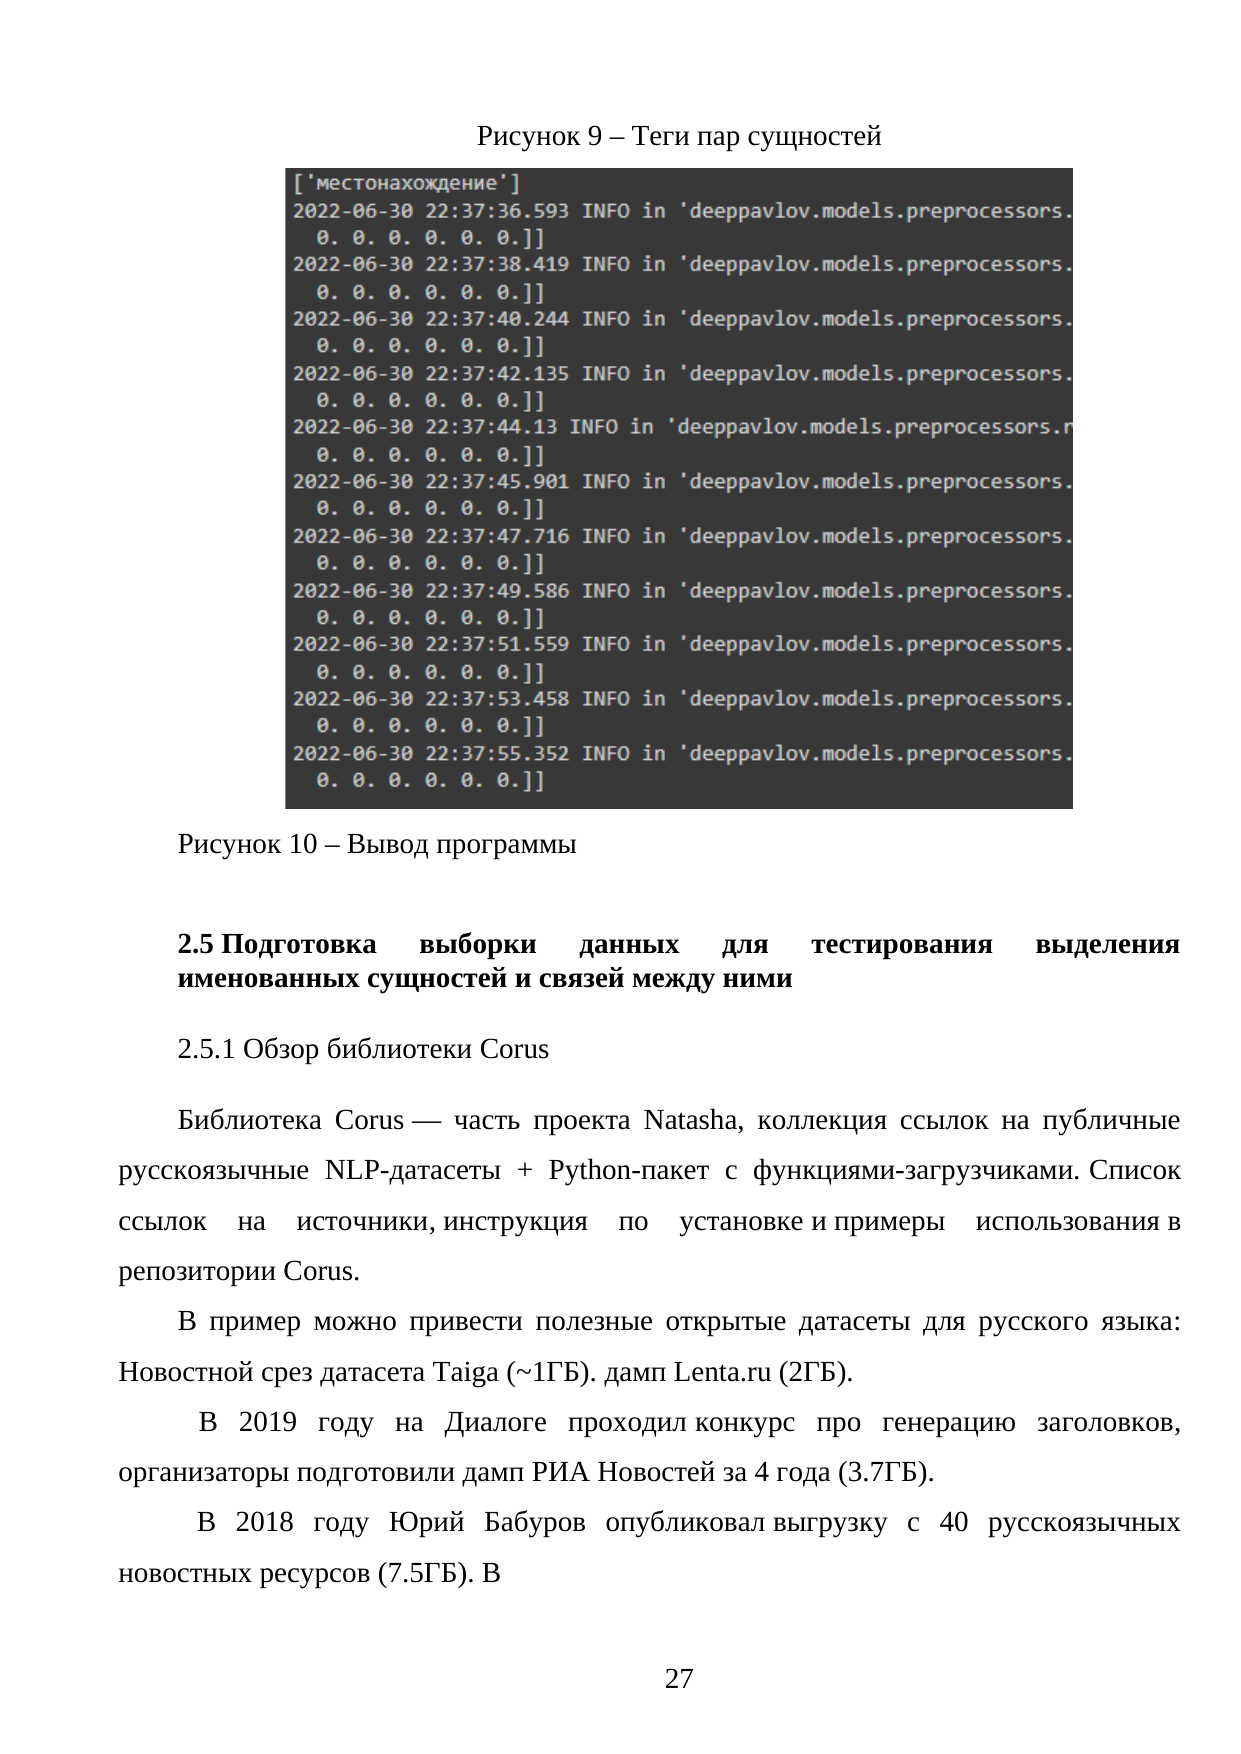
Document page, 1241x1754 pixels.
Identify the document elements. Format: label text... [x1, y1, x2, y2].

text В пример можно привести полезные открытые датасеты для русского языка: Новостной срез датасета Taiga (~1ГБ). дамп Lenta.ru (2ГБ). [118, 1303, 1181, 1387]
text В 2019 году на Диалоге проходил конкурс про генерацию заголовков, организаторы подготовили дамп РИА Новостей за 4 года (3.7ГБ). [118, 1404, 1181, 1488]
text Рисунок 10 – Вывод программы [118, 826, 1181, 859]
text Библиотека Corus — часть проекта Natasha, коллекция ссылок на публичные русскоязычные NLP-датасеты + Python-пакет с функциями-загрузчиками. Список ссылок на источники, инструкция по установке и примеры использования в репозитории Corus. [118, 1102, 1181, 1287]
text В 2018 году Юрий Бабуров опубликовал выгрузку с 40 русскоязычных новостных ресурсов (7.5ГБ). В [118, 1504, 1181, 1588]
subtitle Подготовка выборки данных для тестирования выделения именованных сущностей и связей между ними [177, 926, 1181, 993]
subtitle Обзор библиотеки Corus [177, 1031, 1181, 1064]
text Рисунок 9 – Теги пар сущностей [118, 118, 1181, 152]
picture [285, 168, 1073, 809]
